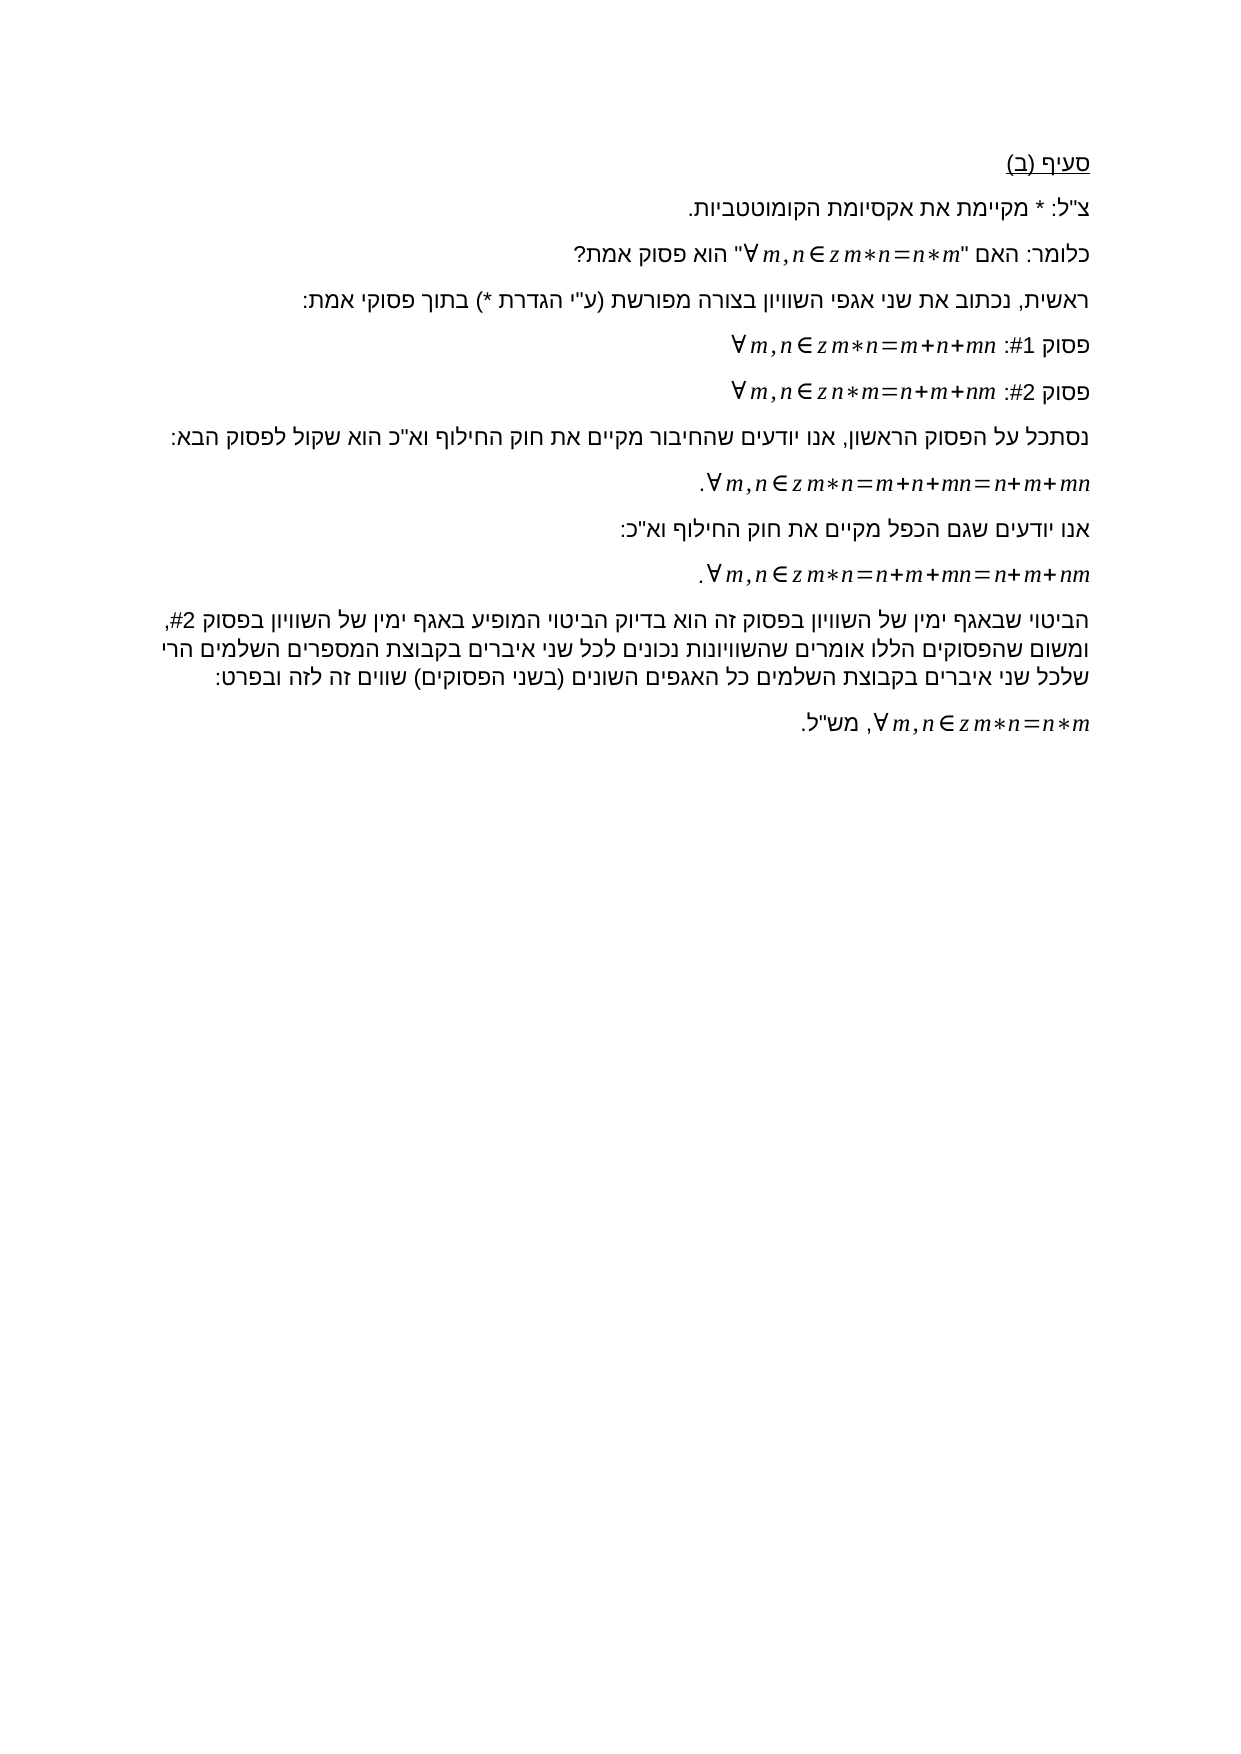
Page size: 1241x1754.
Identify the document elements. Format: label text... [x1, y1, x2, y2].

text סעיף (ב) [150, 150, 1090, 176]
text נסתכל על הפסוק הראשון, אנו יודעים שהחיבור מקיים את חוק החילוף וא"כ הוא שקול לפסוק הבא: [150, 424, 1090, 451]
text אנו יודעים שגם הכפל מקיים את חוק החילוף וא"כ: [150, 516, 1090, 542]
text צ"ל: * מקיימת את אקסיומת הקומוטטביות. [150, 195, 1090, 221]
text פסוק #2: [150, 378, 1090, 406]
text הביטוי שבאגף ימין של השוויון בפסוק זה הוא בדיוק הביטוי המופיע באגף ימין של השוויון בפסוק #2, ומשום שהפסוקים הללו אומרים שהשוויונות נכונים לכל שני איברים בקבוצת המספרים השלמים הרי שלכל שני איברים בקבוצת השלמים כל האגפים השונים (בשני הפסוקים) שווים זה לזה ובפרט: [150, 607, 1090, 691]
text פסוק #1: [150, 332, 1090, 359]
text , מש"ל. [150, 709, 1090, 737]
text . [150, 469, 1090, 497]
text ראשית, נכתוב את שני אגפי השוויון בצורה מפורשת (ע"י הגדרת *) בתוך פסוקי אמת: [150, 287, 1090, 313]
text . [150, 561, 1090, 588]
text כלומר: האם "" הוא פסוק אמת? [150, 240, 1090, 268]
